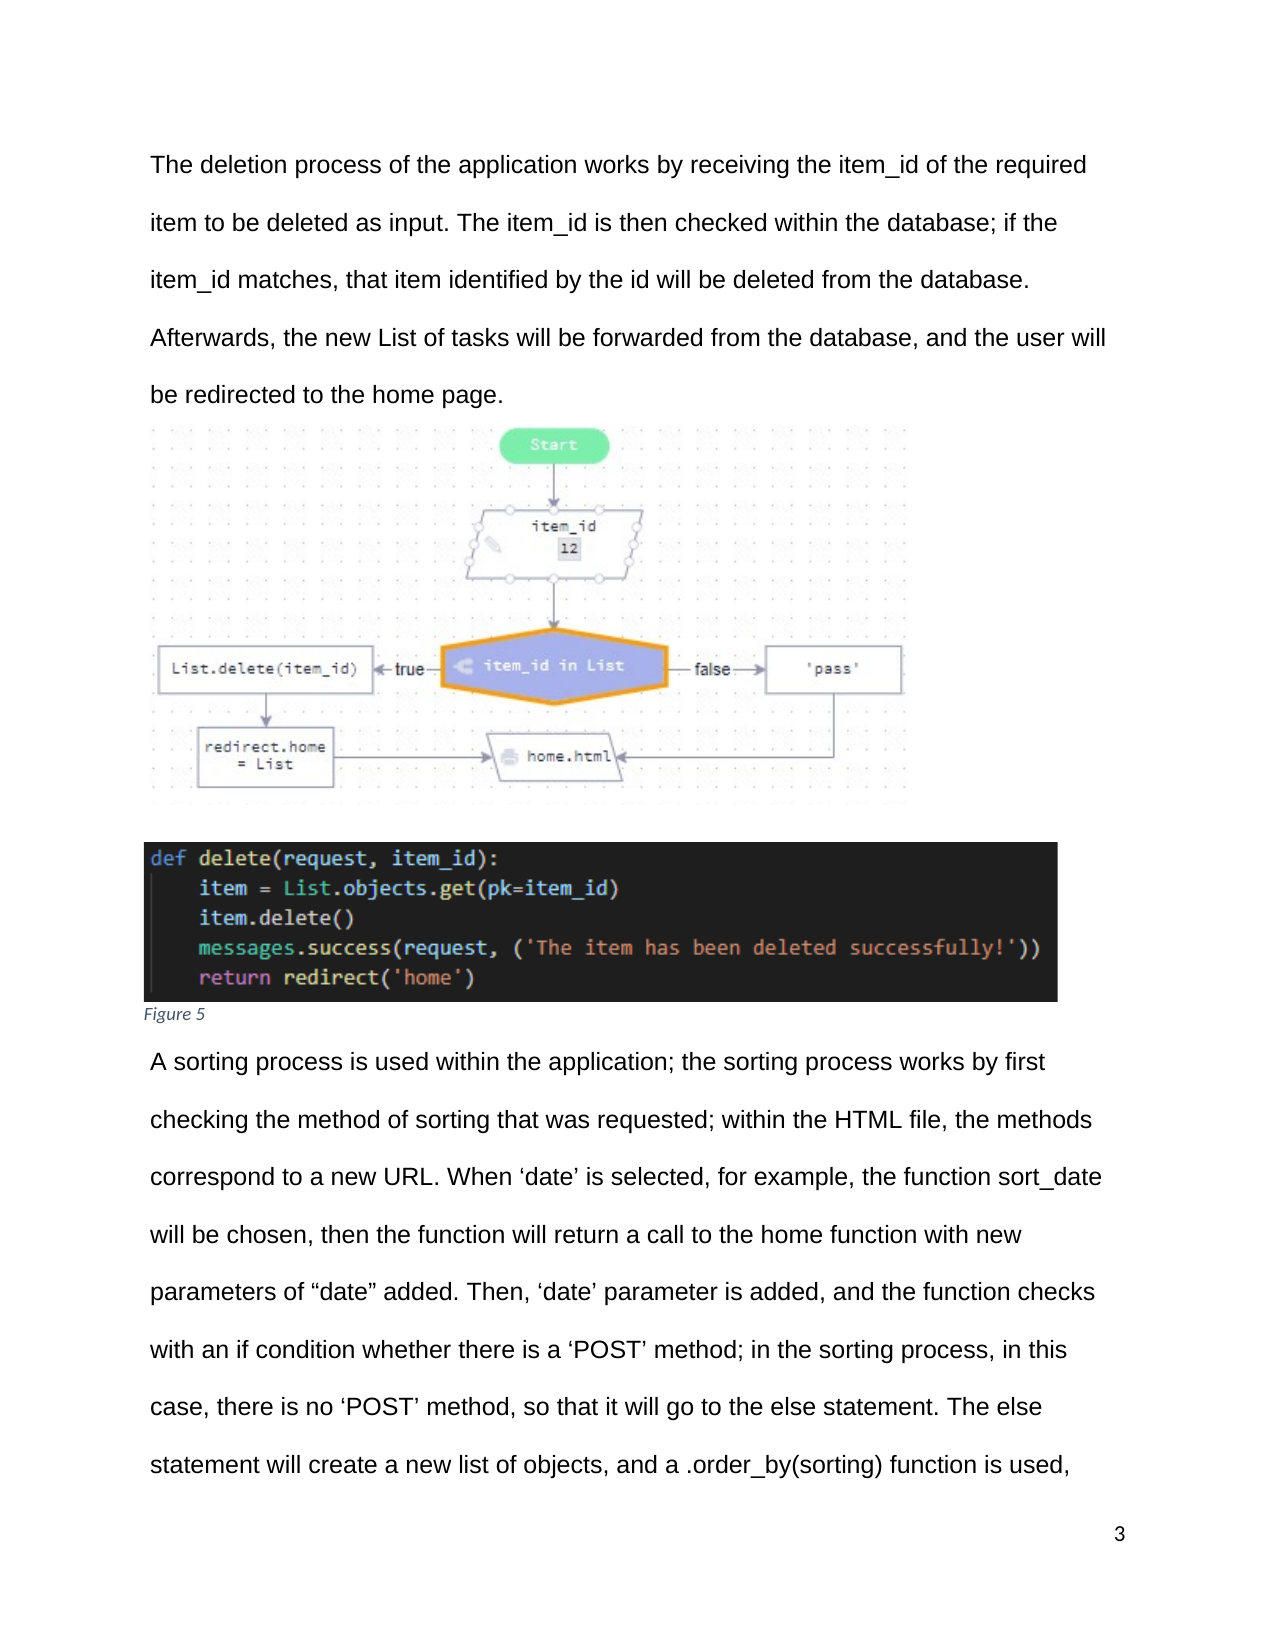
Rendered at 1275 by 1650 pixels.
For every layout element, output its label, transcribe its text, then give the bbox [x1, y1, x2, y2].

picture [143, 842, 1058, 1002]
text The deletion process of the application works by receiving the item_id of the required item to be deleted as input. The item_id is then checked within the database; if the item_id matches, that item identified by the id will be deleted from the database. Afterwards, the new List of tasks will be forwarded from the database, and the user will be redirected to the home page. [150, 150, 1125, 409]
picture [150, 421, 912, 805]
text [150, 454, 1125, 1478]
